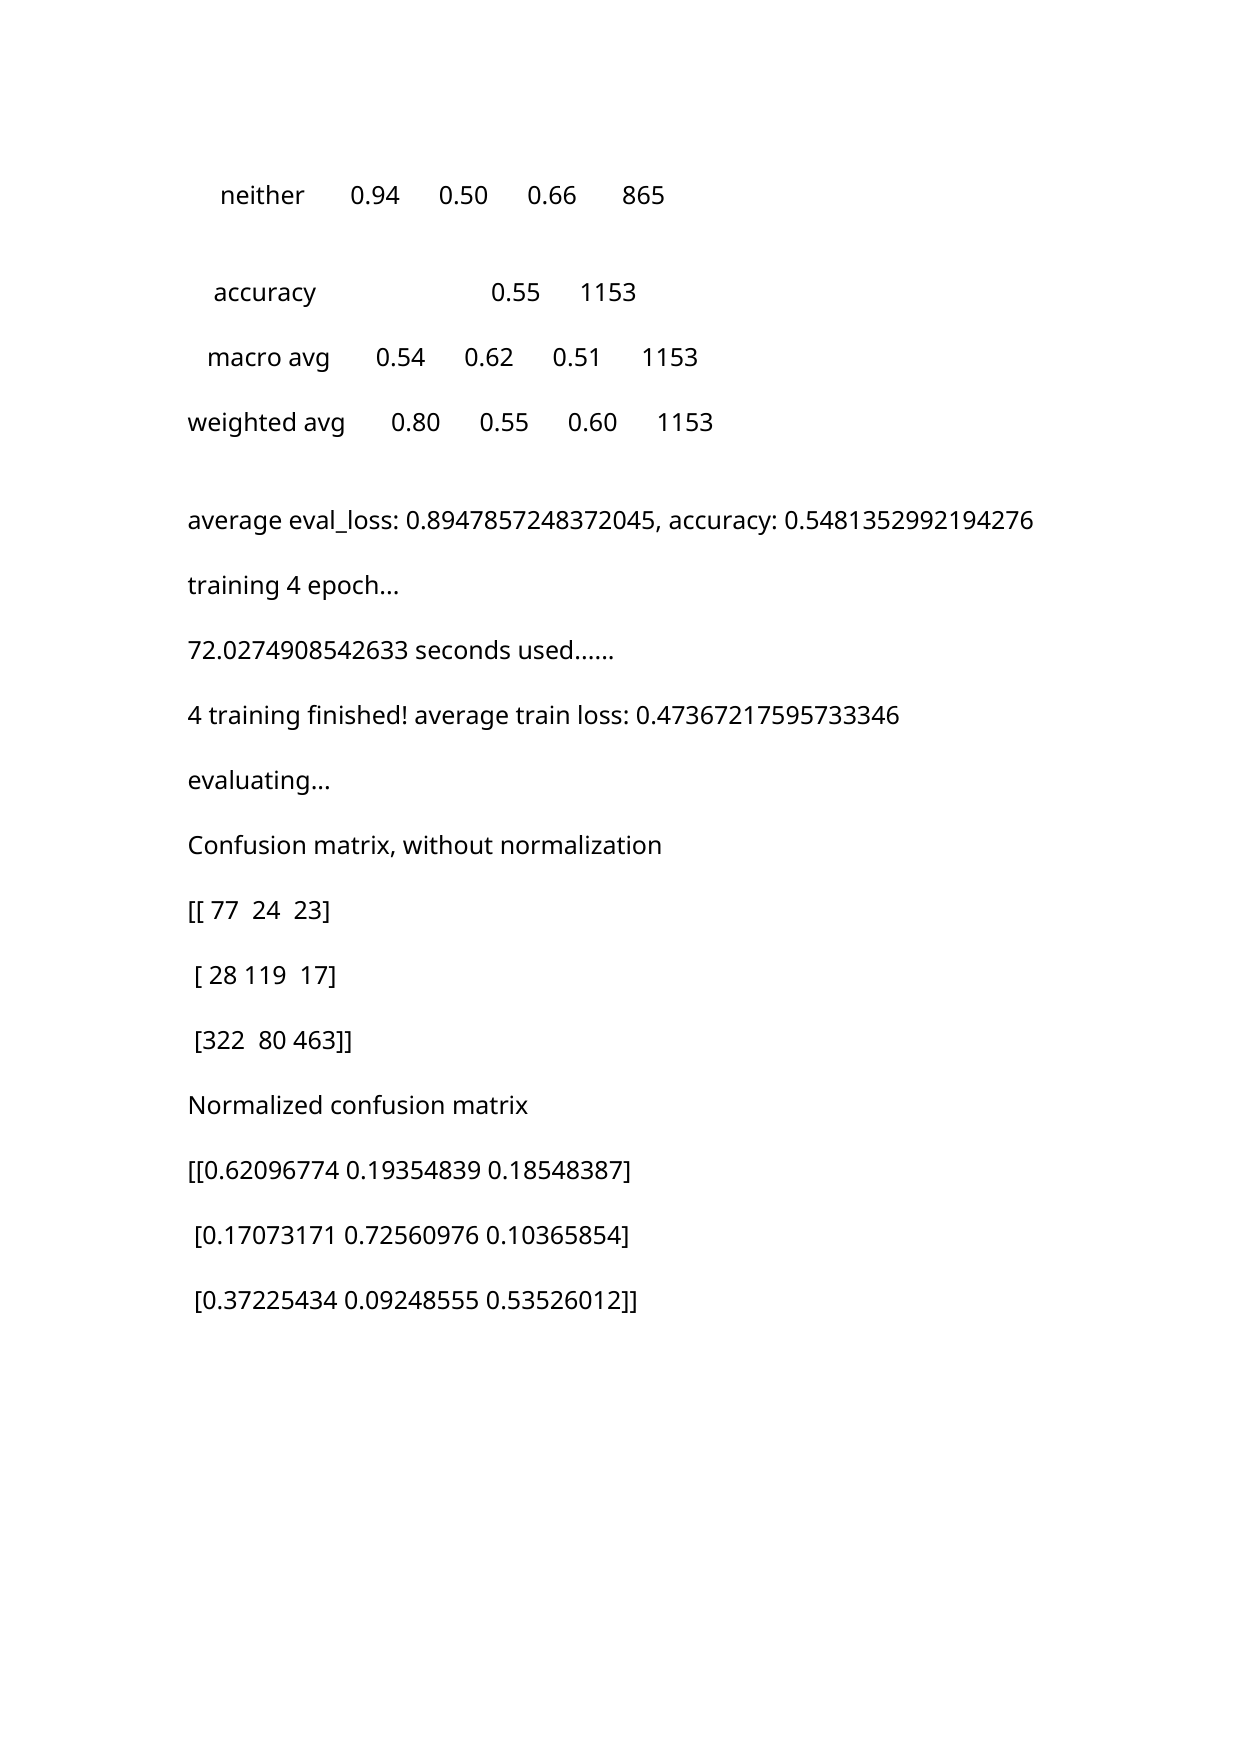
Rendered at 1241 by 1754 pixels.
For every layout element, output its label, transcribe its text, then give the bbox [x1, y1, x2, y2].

text macro avg 0.54 0.62 0.51 1153 [187, 324, 1053, 389]
text [322 80 463]] [187, 1007, 1053, 1072]
text [[ 77 24 23] [187, 877, 1053, 942]
text [[0.62096774 0.19354839 0.18548387] [187, 1137, 1053, 1202]
text accuracy 0.55 1153 [187, 259, 1053, 324]
text Normalized confusion matrix [187, 1072, 1053, 1137]
text training 4 epoch... [187, 552, 1053, 617]
text [ 28 119 17] [187, 942, 1053, 1007]
text evaluating... [187, 747, 1053, 812]
text average eval_loss: 0.8947857248372045, accuracy: 0.5481352992194276 [187, 487, 1053, 552]
text neither 0.94 0.50 0.66 865 [187, 162, 1053, 227]
text 72.0274908542633 seconds used...... [187, 617, 1053, 682]
text [0.17073171 0.72560976 0.10365854] [187, 1202, 1053, 1267]
text 4 training finished! average train loss: 0.47367217595733346 [187, 682, 1053, 747]
text weighted avg 0.80 0.55 0.60 1153 [187, 389, 1053, 454]
text Confusion matrix, without normalization [187, 812, 1053, 877]
text [0.37225434 0.09248555 0.53526012]] [187, 1267, 1053, 1332]
